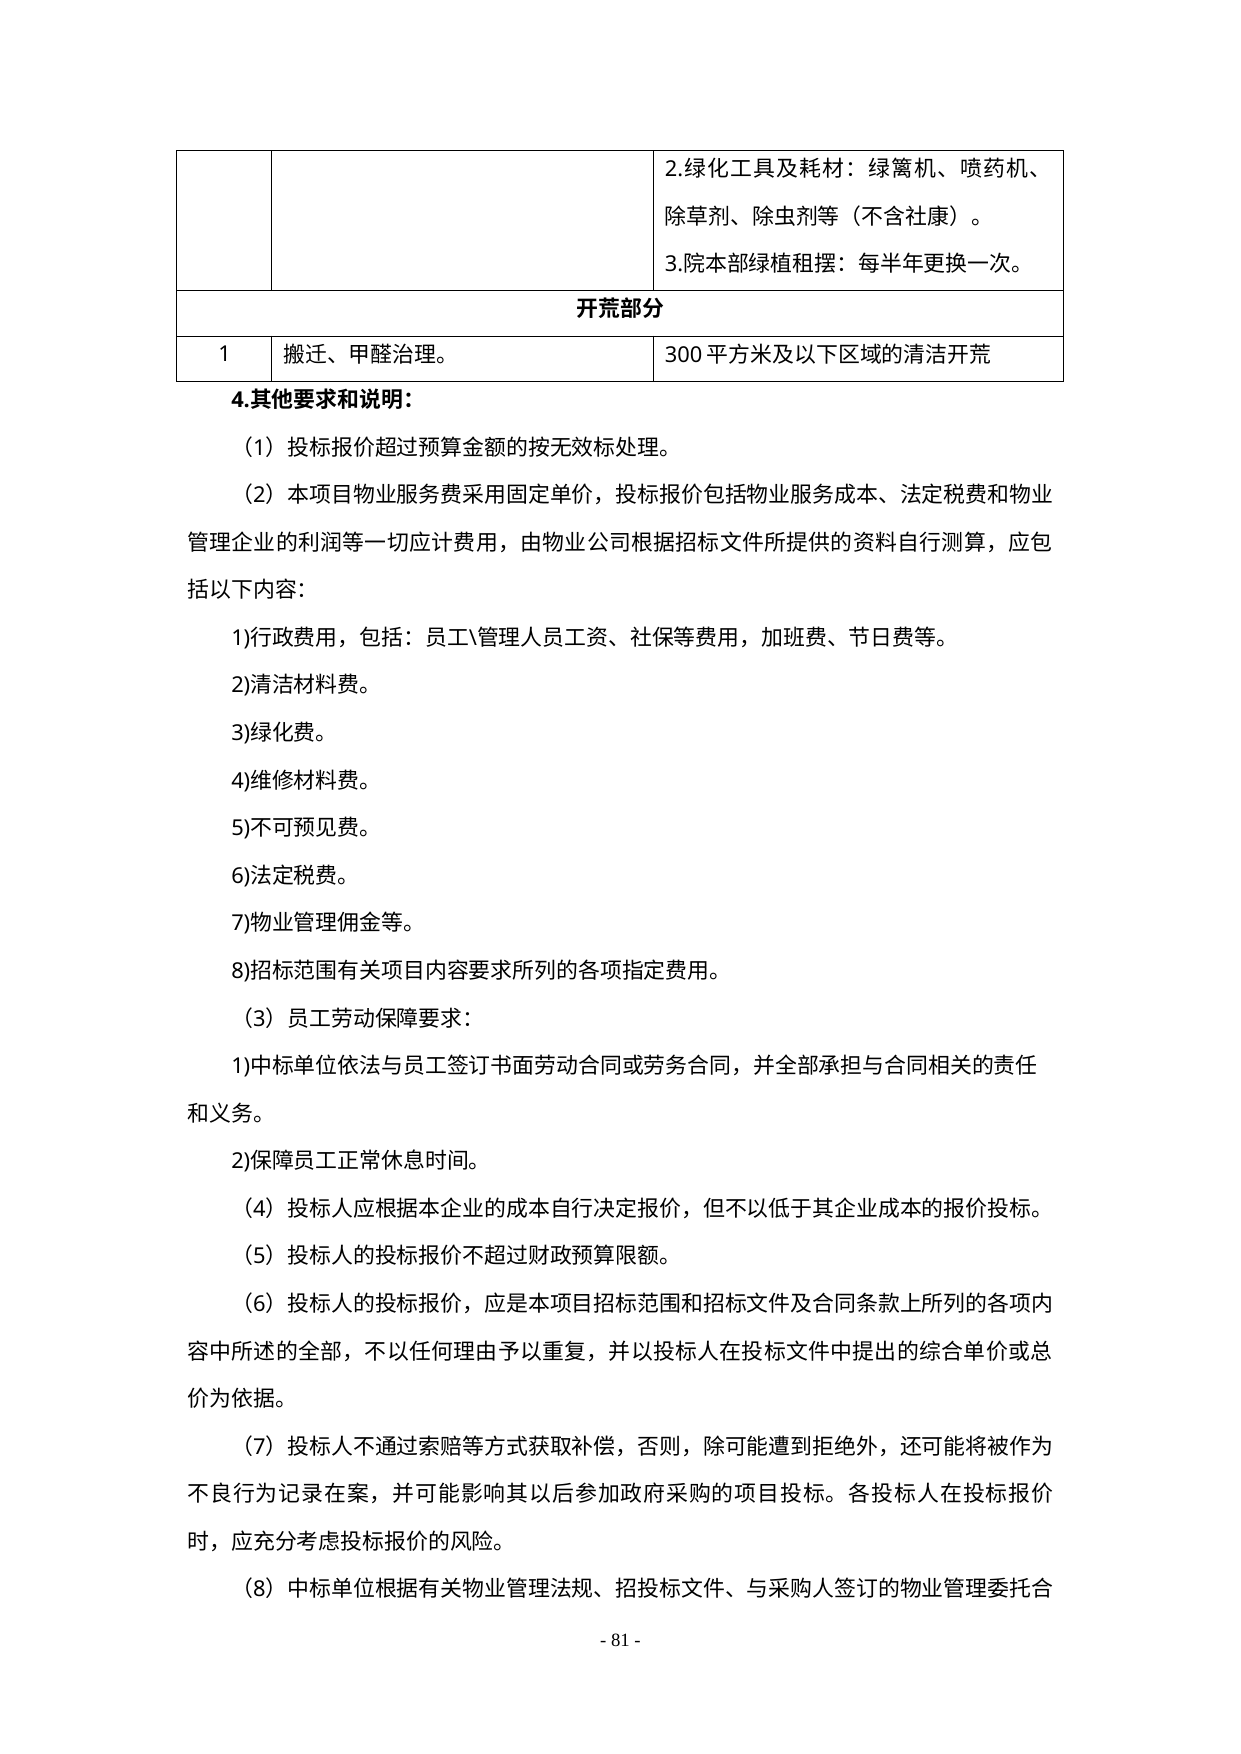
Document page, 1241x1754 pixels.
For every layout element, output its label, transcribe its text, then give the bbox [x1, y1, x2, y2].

text （2）本项目物业服务费采用固定单价，投标报价包括物业服务成本、法定税费和物业管理企业的利润等一切应计费用，由物业公司根据招标文件所提供的资料自行测算，应包括以下内容： [187, 477, 1053, 604]
text （5）投标人的投标报价不超过财政预算限额。 [187, 1238, 1053, 1270]
list 2)清洁材料费。 [187, 667, 1053, 699]
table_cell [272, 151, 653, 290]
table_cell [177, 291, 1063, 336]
text 4.其他要求和说明： [187, 382, 1053, 414]
list 1)中标单位依法与员工签订书面劳动合同或劳务合同，并全部承担与合同相关的责任和义务。 [187, 1048, 1053, 1127]
list 2)保障员工正常休息时间。 [187, 1143, 1053, 1175]
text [187, 1571, 1053, 1603]
text （1）投标报价超过预算金额的按无效标处理。 [187, 429, 1053, 461]
list 7)物业管理佣金等。 [187, 905, 1053, 937]
list 8)招标范围有关项目内容要求所列的各项指定费用。 [187, 953, 1053, 985]
text （4）投标人应根据本企业的成本自行决定报价，但不以低于其企业成本的报价投标。 [187, 1191, 1053, 1223]
list 1)行政费用，包括：员工\管理人员工资、社保等费用，加班费、节日费等。 [187, 620, 1053, 652]
list 3)绿化费。 [187, 715, 1053, 747]
list 6)法定税费。 [187, 858, 1053, 889]
list 5)不可预见费。 [187, 810, 1053, 842]
text （6）投标人的投标报价，应是本项目招标范围和招标文件及合同条款上所列的各项内容中所述的全部，不以任何理由予以重复，并以投标人在投标文件中提出的综合单价或总价为依据。 [187, 1286, 1053, 1413]
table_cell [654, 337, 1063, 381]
list 4)维修材料费。 [187, 763, 1053, 794]
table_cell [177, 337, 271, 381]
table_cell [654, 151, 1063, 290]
text （3）员工劳动保障要求： [187, 1001, 1053, 1032]
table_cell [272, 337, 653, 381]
text （7）投标人不通过索赔等方式获取补偿，否则，除可能遭到拒绝外，还可能将被作为不良行为记录在案，并可能影响其以后参加政府采购的项目投标。各投标人在投标报价时，应充分考虑投标报价的风险。 [187, 1429, 1053, 1556]
